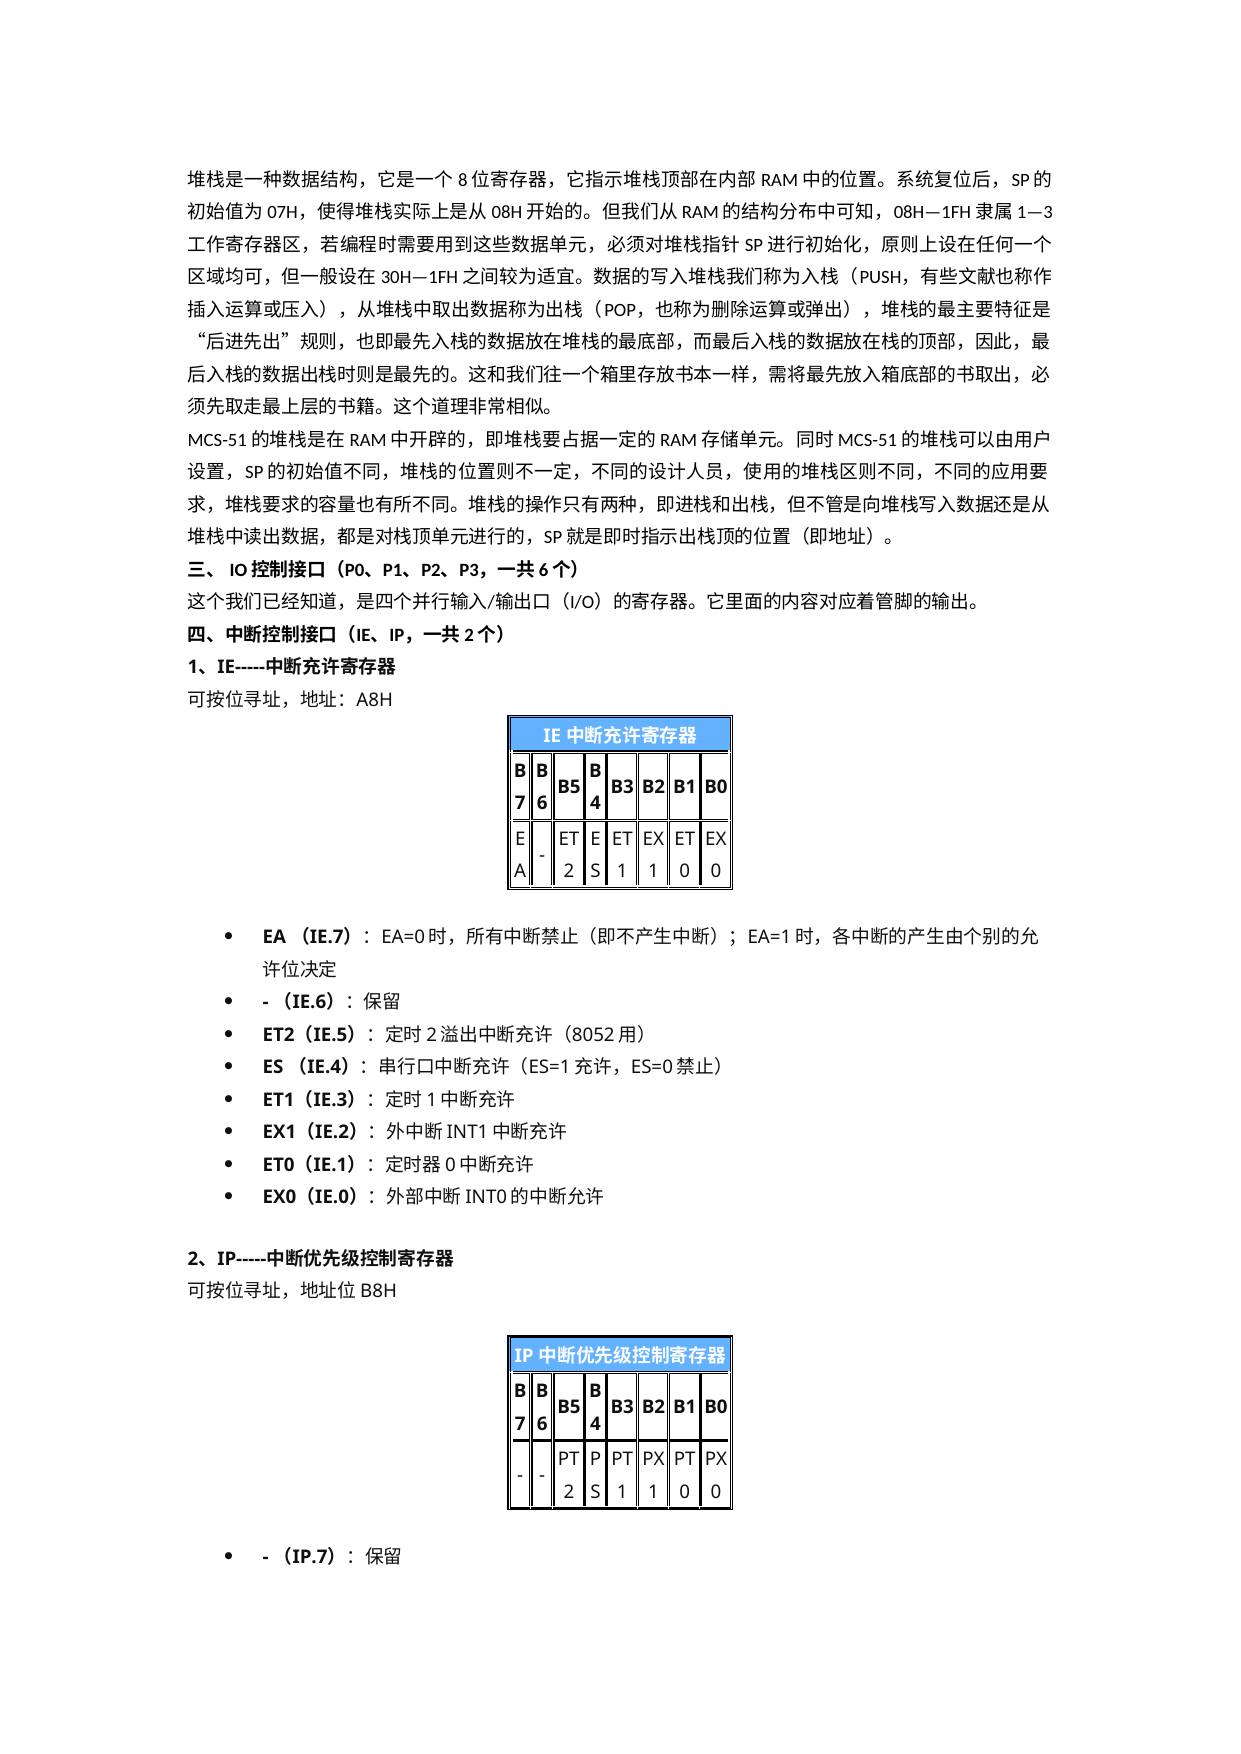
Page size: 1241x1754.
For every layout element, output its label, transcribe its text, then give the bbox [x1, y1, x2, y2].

table_cell PS [584, 1442, 606, 1507]
table_cell PT1 [606, 1442, 638, 1507]
table_cell B3 [608, 754, 636, 818]
text MCS-51的堆栈是在RAM中开辟的，即堆栈要占据一定的RAM存储单元。同时MCS-51的堆栈可以由用户设置，SP的初始值不同，堆栈的位置则不一定，不同的设计人员，使用的堆栈区则不同，不同的应用要求，堆栈要求的容量也有所不同。堆栈的操作只有两种，即进栈和出栈，但不管是向堆栈写入数据还是从堆栈中读出数据，都是对栈顶单元进行的，SP就是即时指示出栈顶的位置（即地址）。 [187, 422, 1053, 552]
table_cell - [511, 1439, 531, 1507]
list EX1（IE.2）：外中断INT1中断充许 [225, 1114, 1053, 1147]
table_cell B7 [511, 750, 529, 818]
table_cell B3 [608, 1374, 636, 1439]
text 2、IP-----中断优先级控制寄存器 可按位寻址，地址位B8H [187, 1241, 1053, 1306]
table_cell EA [511, 819, 531, 887]
list ET0（IE.1）：定时器0中断充许 [225, 1147, 1053, 1179]
list ET2（IE.5）：定时2溢出中断充许（8052用） [225, 1017, 1053, 1049]
table_cell EX0 [700, 819, 730, 887]
table_cell B6 [533, 754, 551, 818]
table_cell B7 [509, 1371, 531, 1439]
table_cell B5 [555, 754, 583, 818]
table_cell EX1 [638, 822, 669, 887]
table_cell PT0 [669, 1442, 700, 1507]
table_cell B2 [639, 1374, 667, 1439]
list - （IE.6）：保留 [225, 984, 1053, 1017]
table_cell B1 [670, 1374, 699, 1439]
subtitle 四、中断控制接口（IE、IP，一共2个） [187, 617, 1053, 649]
table_cell ET0 [669, 822, 700, 887]
text 1、IE-----中断充许寄存器 可按位寻址，地址：A8H [187, 649, 1053, 714]
list EX0（IE.0）：外部中断INT0的中断允许 [225, 1179, 1053, 1212]
table_cell - [531, 819, 553, 887]
table_header IP 中断优先级控制寄存器 [511, 1338, 730, 1371]
table_cell ES [584, 822, 606, 887]
table_cell B5 [555, 1374, 583, 1439]
table_cell B0 [702, 750, 730, 818]
list ES （IE.4）：串行口中断充许（ES=1充许，ES=0禁止） [225, 1049, 1053, 1082]
table_header IE 中断充许寄存器 [511, 718, 730, 750]
list - （IP.7）：保留 [225, 1539, 1053, 1572]
list ET1（IE.3）：定时1中断充许 [225, 1082, 1053, 1114]
table_cell - [531, 1439, 553, 1507]
table_cell B4 [586, 1374, 605, 1439]
text 堆栈是一种数据结构，它是一个8位寄存器，它指示堆栈顶部在内部RAM中的位置。系统复位后，SP的初始值为07H，使得堆栈实际上是从08H开始的。但我们从RAM的结构分布中可知，08H—1FH隶属1—3工作寄存器区，若编程时需要用到这些数据单元，必须对堆栈指针SP进行初始化，原则上设在任何一个区域均可，但一般设在30H—1FH之间较为适宜。数据的写入堆栈我们称为入栈（PUSH，有些文献也称作插入运算或压入），从堆栈中取出数据称为出栈（POP，也称为删除运算或弹出），堆栈的最主要特征是“后进先出”规则，也即最先入栈的数据放在堆栈的最底部，而最后入栈的数据放在栈的顶部，因此，最后入栈的数据出栈时则是最先的。这和我们往一个箱里存放书本一样，需将最先放入箱底部的书取出，必须先取走最上层的书籍。这个道理非常相似。 [187, 162, 1053, 422]
table_cell B1 [670, 754, 699, 818]
table_cell ET2 [553, 822, 584, 887]
table_cell B6 [533, 1374, 551, 1439]
table_cell B2 [639, 754, 667, 818]
table_cell ET1 [606, 822, 638, 887]
table_cell B4 [586, 754, 605, 818]
table_cell PX1 [638, 1442, 669, 1507]
text 这个我们已经知道，是四个并行输入/输出口（I/O）的寄存器。它里面的内容对应着管脚的输出。 [187, 584, 1053, 617]
table_cell PX0 [700, 1439, 730, 1507]
list EA （IE.7）：EA=0时，所有中断禁止（即不产生中断）；EA=1时，各中断的产生由个别的允许位决定 [225, 919, 1053, 984]
subtitle 三、 IO控制接口（P0、P1、P2、P3，一共6个） [187, 552, 1053, 584]
table_cell PT2 [553, 1442, 584, 1507]
table_cell B0 [700, 1371, 731, 1439]
